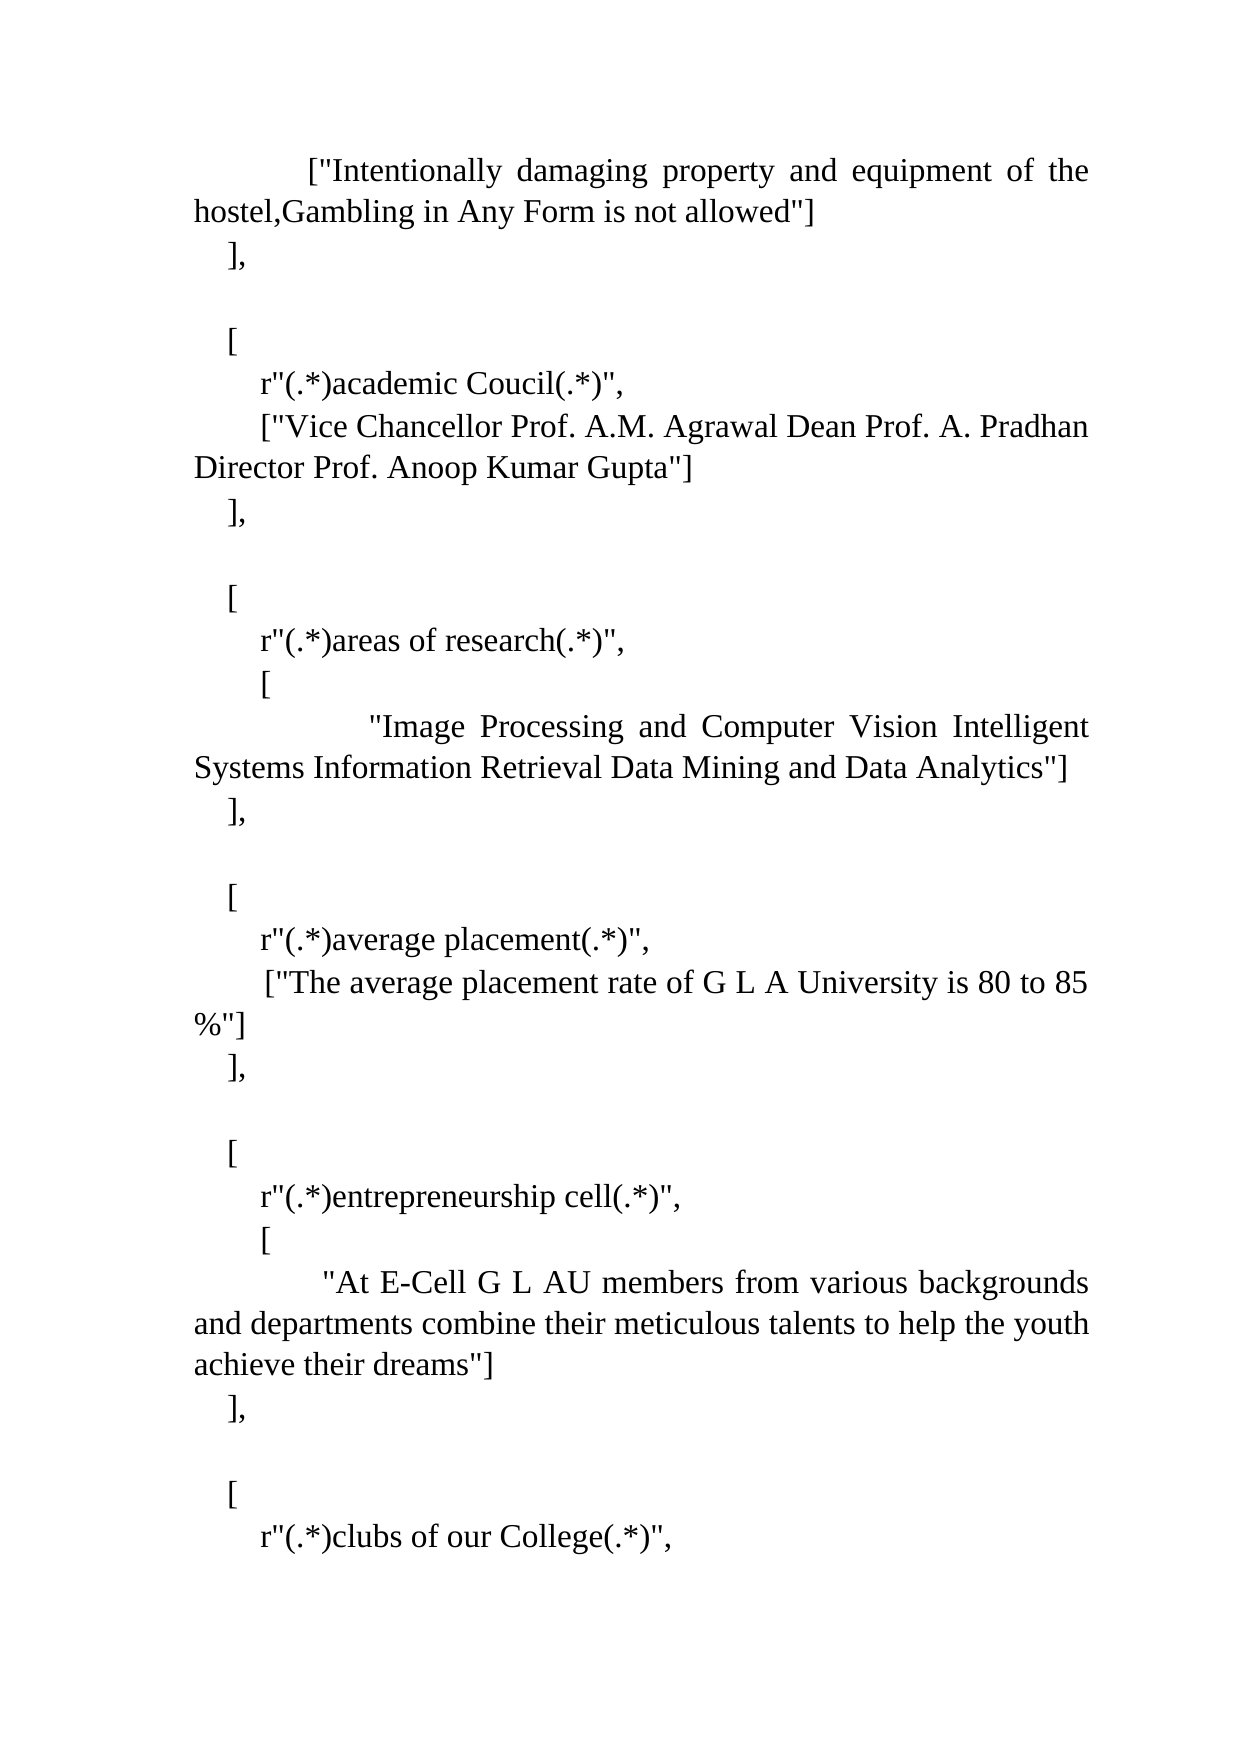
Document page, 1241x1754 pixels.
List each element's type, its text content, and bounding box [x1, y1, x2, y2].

text ["Vice Chancellor Prof. A.M. Agrawal Dean Prof. A. Pradhan Director Prof. Anoop Kumar Gupta"] [193, 406, 1091, 486]
text r"(.*)average placement(.*)", [193, 919, 1091, 958]
text [ [193, 1133, 1091, 1171]
text "At E-Cell G L AU members from various backgrounds and departments combine their meticulous talents to help the youth achieve their dreams"] [193, 1262, 1091, 1383]
text r"(.*)clubs of our College(.*)", [193, 1517, 1091, 1555]
text ], [193, 1047, 1091, 1085]
text ], [193, 491, 1091, 529]
text ], [193, 1388, 1091, 1426]
text ["The average placement rate of G L A University is 80 to 85 %"] [193, 962, 1091, 1042]
text [ [193, 320, 1091, 359]
text "Image Processing and Computer Vision Intelligent Systems Information Retrieval Data Mining and Data Analytics"] [193, 706, 1091, 786]
text r"(.*)entrepreneurship cell(.*)", [193, 1176, 1091, 1214]
text [ [193, 577, 1091, 615]
text r"(.*)academic Coucil(.*)", [193, 363, 1091, 402]
text [ [193, 876, 1091, 915]
text [ [193, 1474, 1091, 1512]
text r"(.*)areas of research(.*)", [193, 620, 1091, 658]
text ["Intentionally damaging property and equipment of the hostel,Gambling in Any Form is not allowed"] [193, 150, 1091, 230]
text [ [193, 663, 1091, 701]
text ], [193, 234, 1091, 273]
text [ [193, 1219, 1091, 1257]
text ], [193, 790, 1091, 829]
